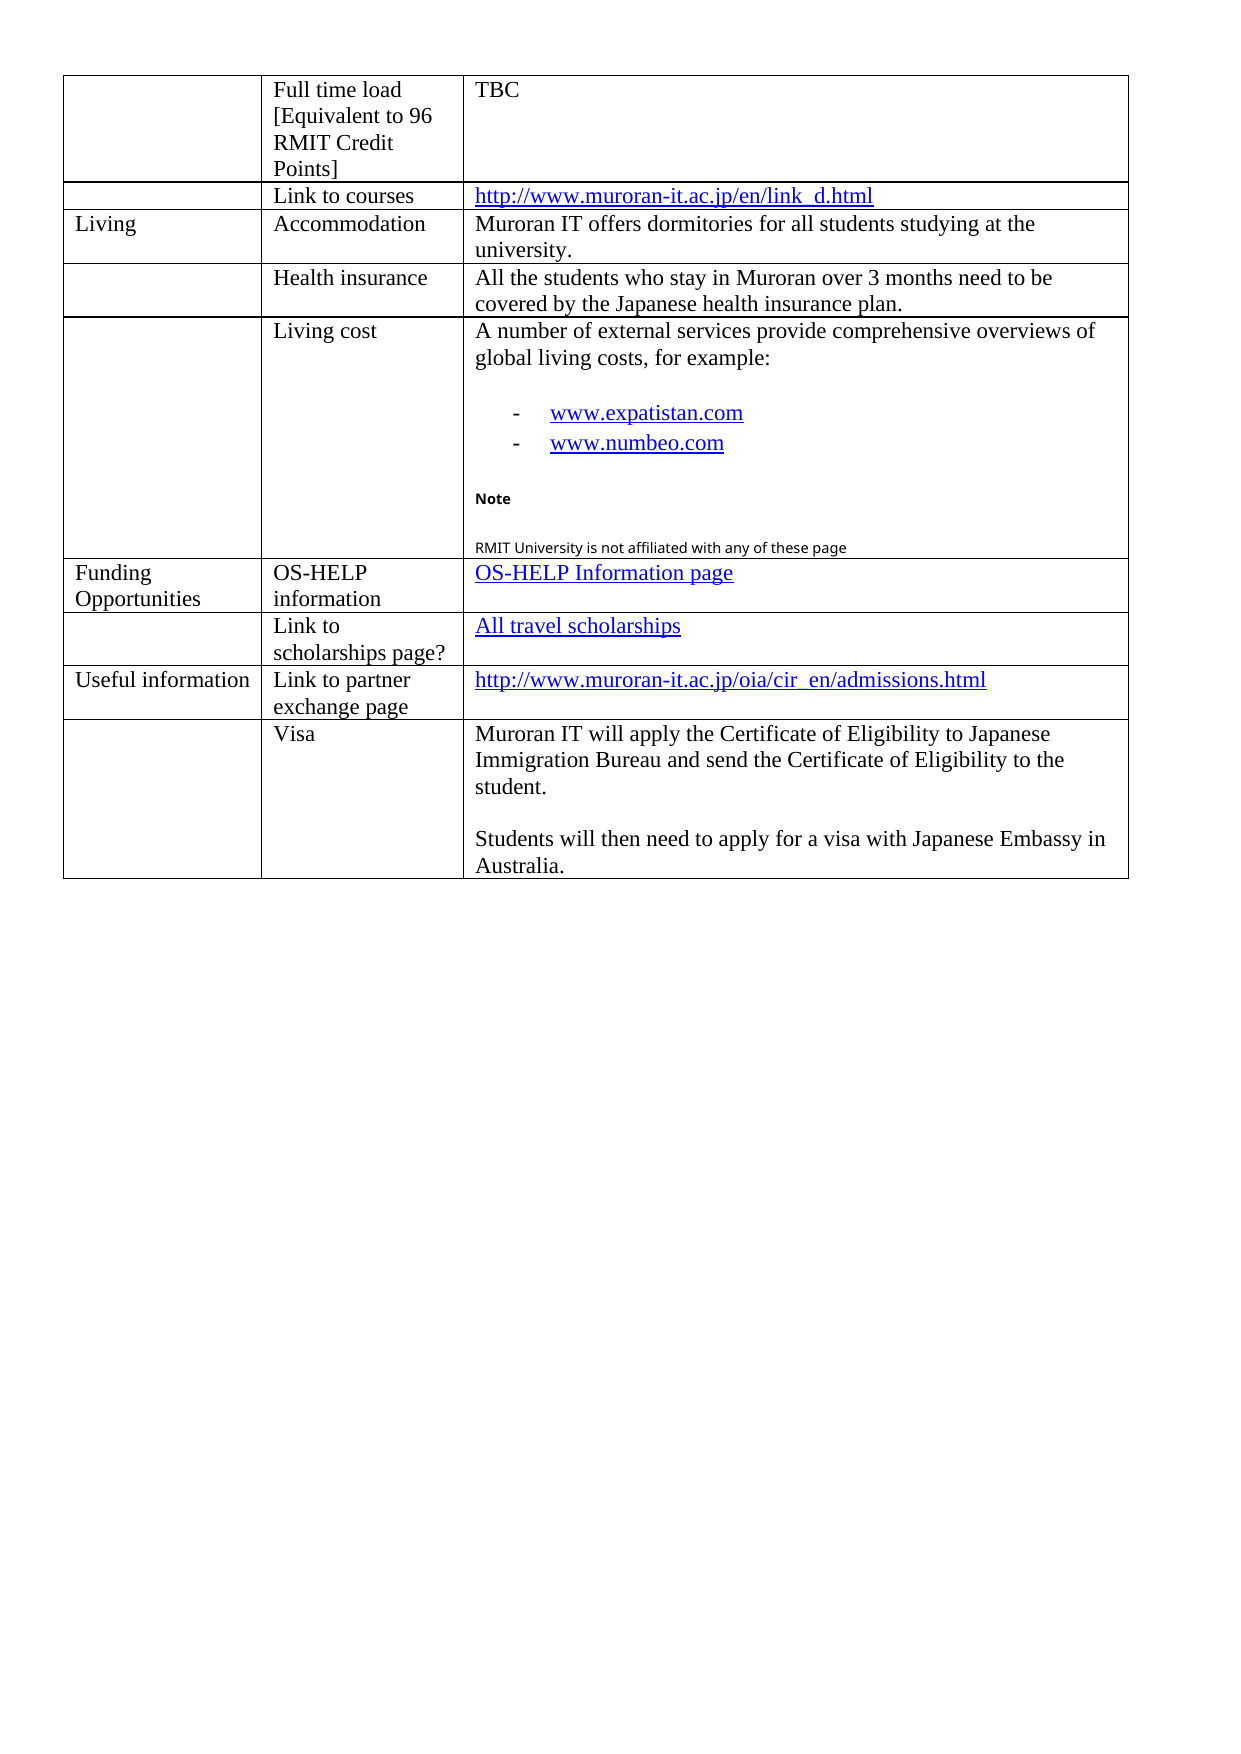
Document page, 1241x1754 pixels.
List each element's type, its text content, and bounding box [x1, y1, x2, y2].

table_cell Useful information [64, 666, 261, 719]
table_cell [64, 183, 261, 209]
table_cell Muroran IT offers dormitories for all students studying at the university. [464, 210, 1128, 263]
table_cell Muroran IT will apply the Certificate of Eligibility to Japanese Immigration Bureau and send the Certificate of Eligibility to the student. Students will then need to apply for a visa with Japanese Embassy in Australia. [464, 720, 1128, 878]
table_cell Link to partner exchange page [262, 666, 463, 719]
table_cell Health insurance [262, 264, 463, 316]
table_cell Funding Opportunities [64, 559, 261, 612]
table_cell All the students who stay in Muroran over 3 months need to be covered by the Japanese health insurance plan. [464, 264, 1128, 316]
table_cell Living cost [262, 318, 463, 558]
table_cell [64, 720, 261, 878]
table_cell OS-HELP Information page [464, 559, 1128, 612]
table_cell [64, 264, 261, 316]
table_cell All travel scholarships [464, 613, 1128, 665]
table_cell Full time load [Equivalent to 96 RMIT Credit Points] [262, 76, 463, 181]
table_cell Accommodation [262, 210, 463, 263]
table_cell TBC [464, 76, 1128, 181]
table_cell Link to scholarships page? [262, 613, 463, 665]
table_cell OS-HELP information [262, 559, 463, 612]
table_cell A number of external services provide comprehensive overviews of global living costs, for example: www.expatistan.com www.numbeo.com Note RMIT University is not affiliated with any of these page [464, 318, 1128, 558]
table_cell [64, 318, 261, 558]
table_cell Link to courses [262, 183, 463, 209]
table_cell http://www.muroran-it.ac.jp/en/link_d.html [464, 183, 1128, 209]
table_cell [64, 76, 261, 181]
table_cell http://www.muroran-it.ac.jp/oia/cir_en/admissions.html [464, 666, 1128, 719]
table_cell Living [64, 210, 261, 263]
table_cell Visa [262, 720, 463, 878]
table_cell [64, 613, 261, 665]
